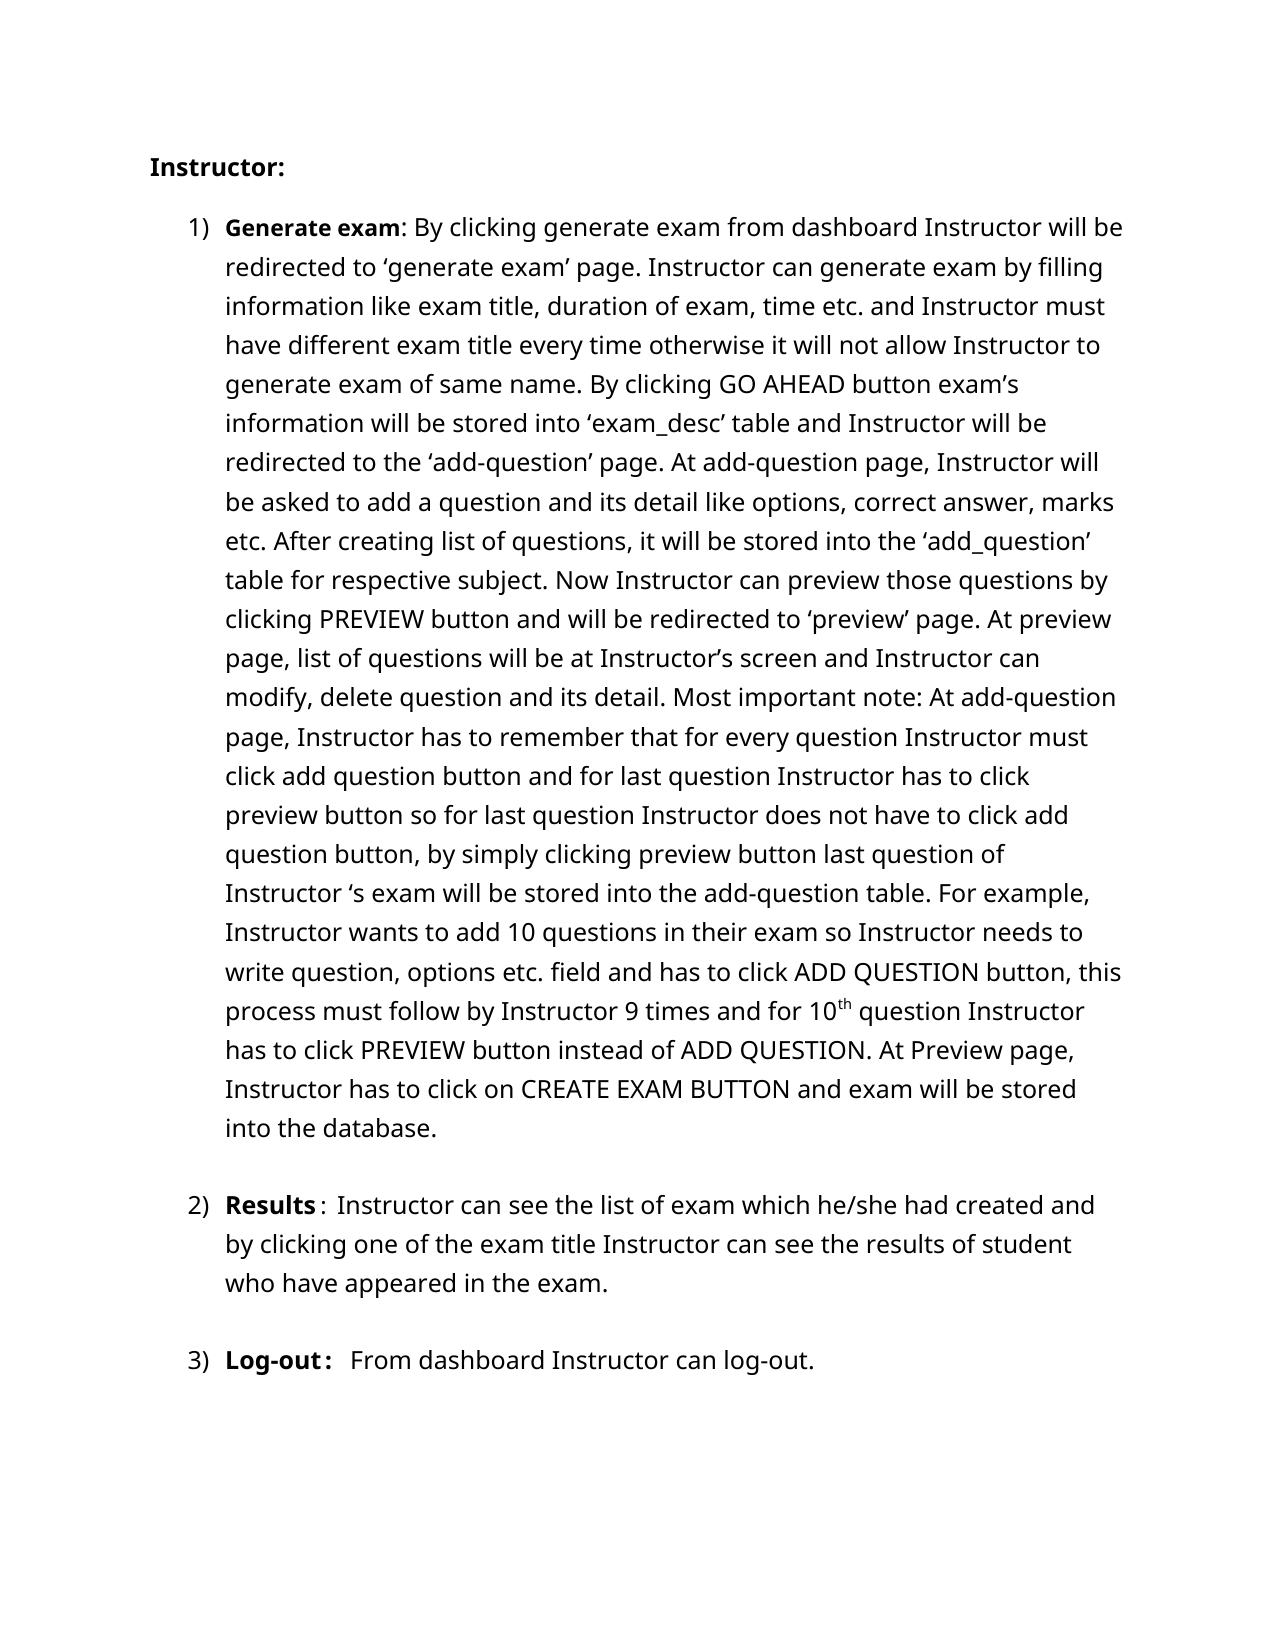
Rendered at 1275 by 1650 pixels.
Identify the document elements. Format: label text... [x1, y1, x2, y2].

text Instructor: [150, 150, 1125, 184]
list Results: Instructor can see the list of exam which he/she had created and by clicking one of the exam title Instructor can see the results of student who have appeared in the exam. [187, 1187, 1125, 1300]
list Log-out: From dashboard Instructor can log-out. [187, 1342, 1125, 1376]
list Generate exam: By clicking generate exam from dashboard Instructor will be redirected to ‘generate exam’ page. Instructor can generate exam by filling information like exam title, duration of exam, time etc. and Instructor must have different exam title every time otherwise it will not allow Instructor to generate exam of same name. By clicking GO AHEAD button exam’s information will be stored into ‘exam_desc’ table and Instructor will be redirected to the ‘add-question’ page. At add-question page, Instructor will be asked to add a question and its detail like options, correct answer, marks etc. After creating list of questions, it will be stored into the ‘add_question’ table for respective subject. Now Instructor can preview those questions by clicking PREVIEW button and will be redirected to ‘preview’ page. At preview page, list of questions will be at Instructor’s screen and Instructor can modify, delete question and its detail. Most important note: At add-question page, Instructor has to remember that for every question Instructor must click add question button and for last question Instructor has to click preview button so for last question Instructor does not have to click add question button, by simply clicking preview button last question of Instructor ‘s exam will be stored into the add-question table. For example, Instructor wants to add 10 questions in their exam so Instructor needs to write question, options etc. field and has to click ADD QUESTION button, this process must follow by Instructor 9 times and for 10th question Instructor has to click PREVIEW button instead of ADD QUESTION. At Preview page, Instructor has to click on CREATE EXAM BUTTON and exam will be stored into the database. [187, 210, 1125, 1145]
